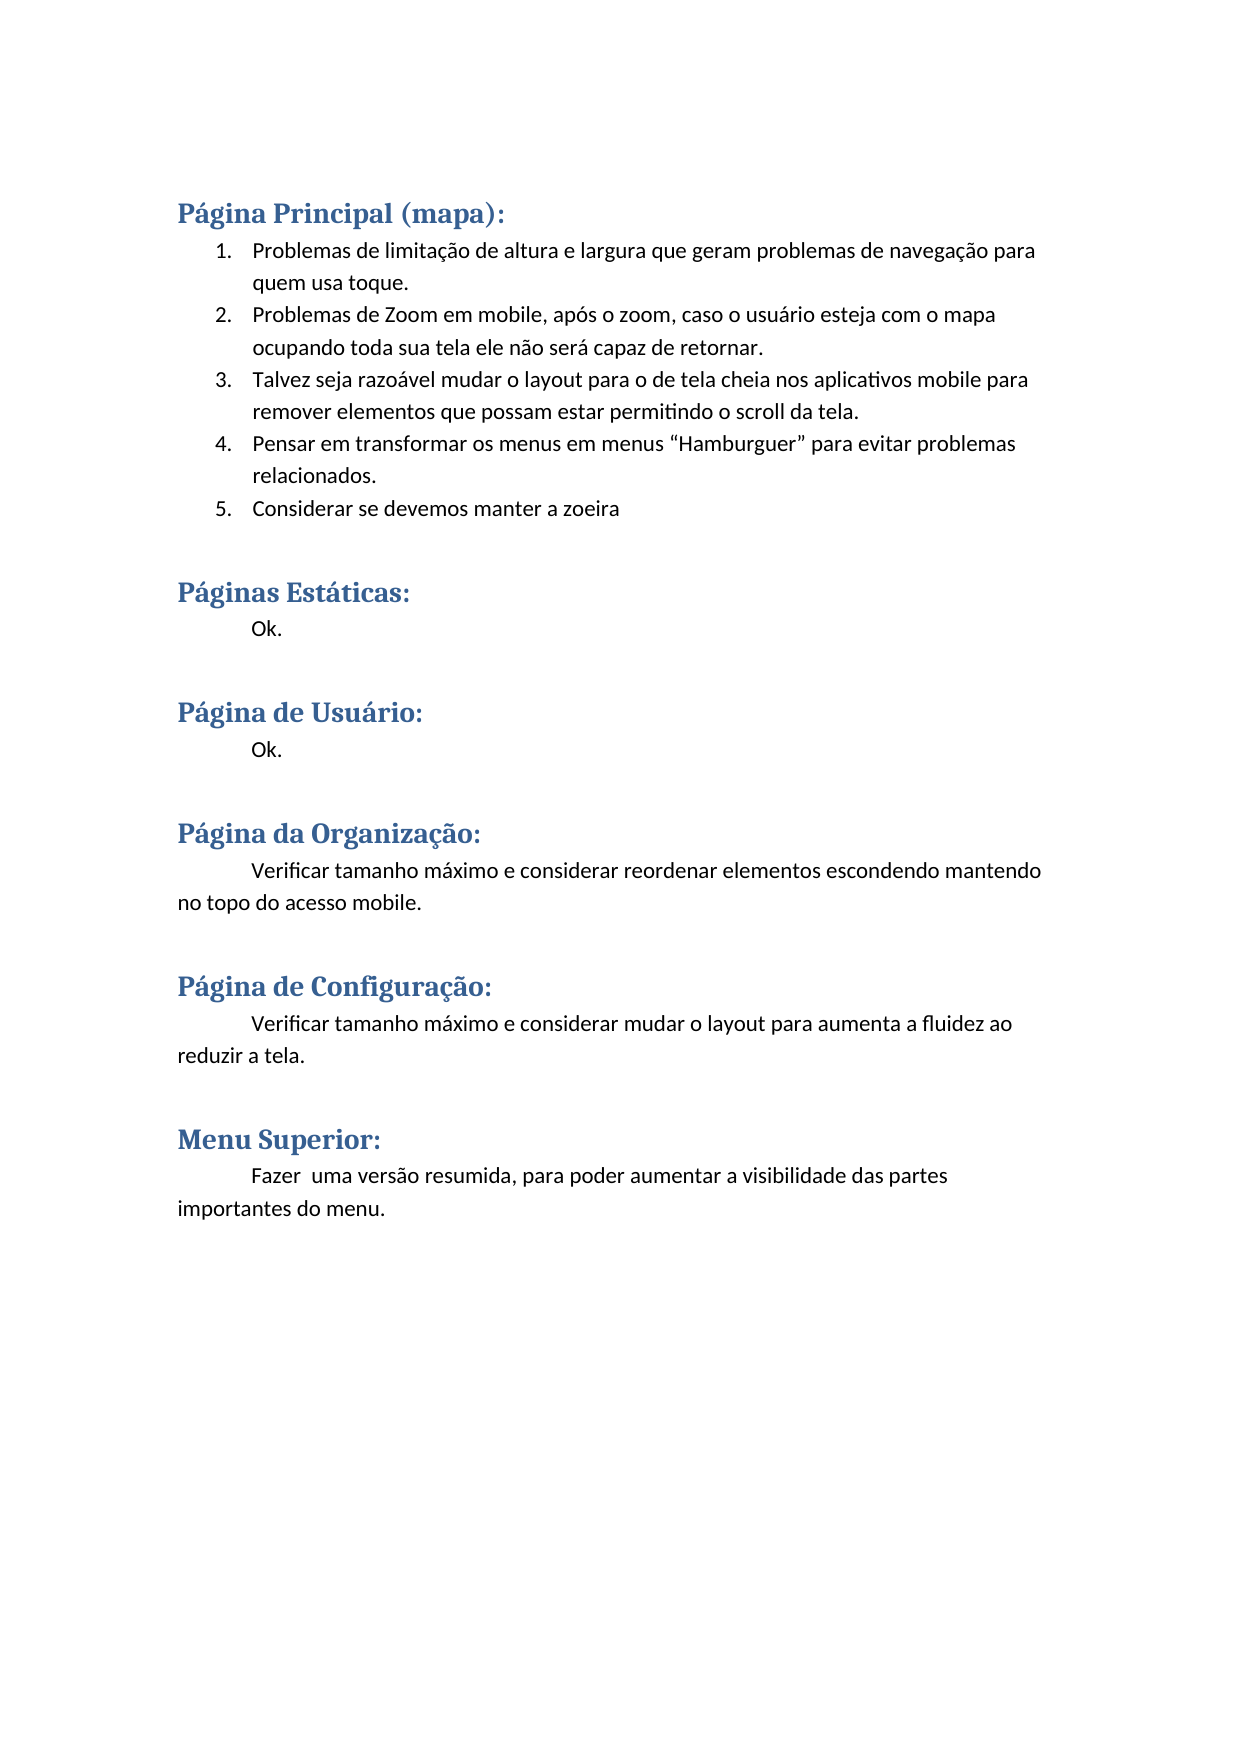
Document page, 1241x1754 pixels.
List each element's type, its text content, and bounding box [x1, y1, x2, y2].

list Considerar se devemos manter a zoeira [215, 494, 1063, 522]
subtitle Menu Superior: [177, 1123, 1063, 1157]
list Problemas de Zoom em mobile, após o zoom, caso o usuário esteja com o mapa ocupando toda sua tela ele não será capaz de retornar. [215, 301, 1063, 361]
text Ok. [177, 614, 1063, 642]
subtitle Página da Organização: [177, 817, 1063, 851]
text Ok. [177, 735, 1063, 763]
subtitle Página de Configuração: [177, 970, 1063, 1004]
list Problemas de limitação de altura e largura que geram problemas de navegação para quem usa toque. [215, 236, 1063, 296]
list Talvez seja razoável mudar o layout para o de tela cheia nos aplicativos mobile para remover elementos que possam estar permitindo o scroll da tela. [215, 365, 1063, 425]
text Fazer uma versão resumida, para poder aumentar a visibilidade das partes importantes do menu. [177, 1162, 1063, 1222]
subtitle Página Principal (mapa): [177, 198, 1063, 231]
list Pensar em transformar os menus em menus “Hamburguer” para evitar problemas relacionados. [215, 429, 1063, 489]
text Verificar tamanho máximo e considerar reordenar elementos escondendo mantendo no topo do acesso mobile. [177, 856, 1063, 916]
subtitle Páginas Estáticas: [177, 576, 1063, 609]
subtitle Página de Usuário: [177, 697, 1063, 730]
text Verificar tamanho máximo e considerar mudar o layout para aumenta a fluidez ao reduzir a tela. [177, 1009, 1063, 1069]
